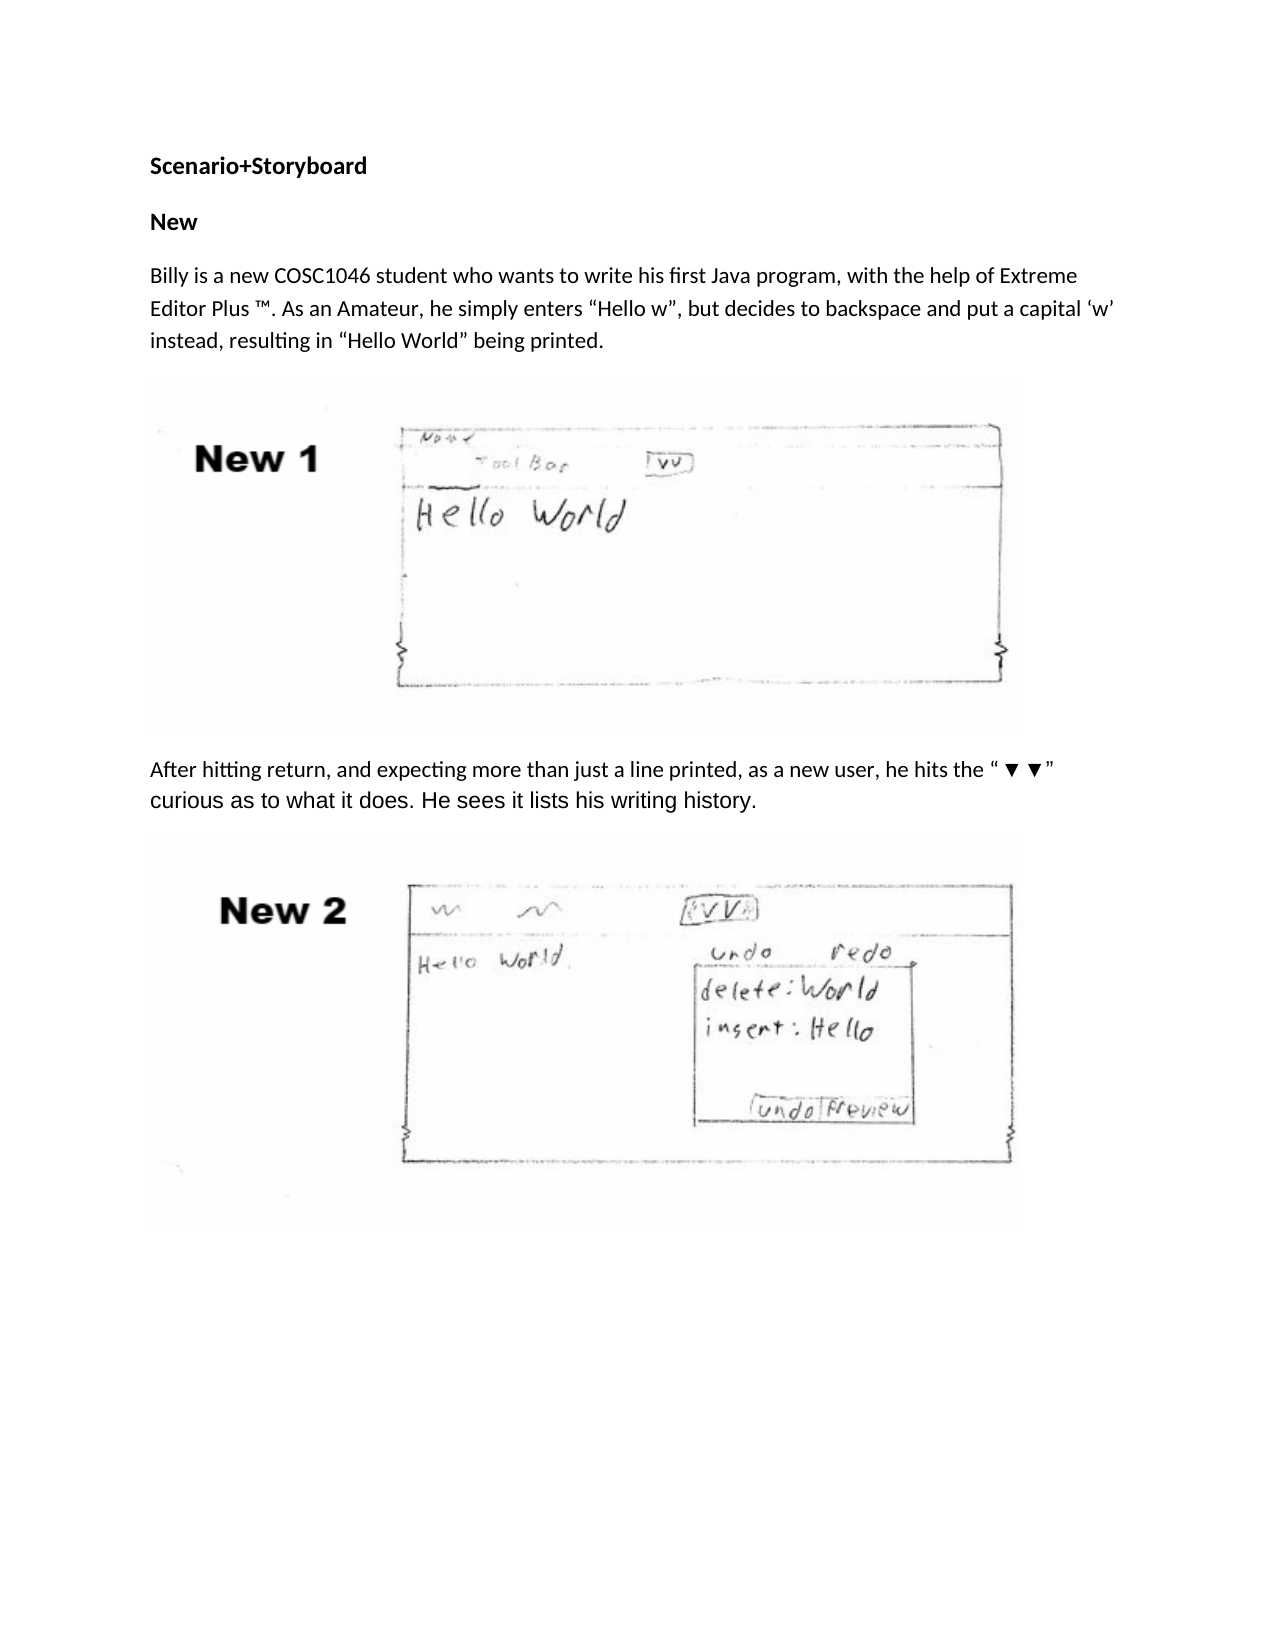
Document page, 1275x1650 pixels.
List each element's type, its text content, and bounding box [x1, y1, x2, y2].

text New [150, 206, 1125, 236]
picture [150, 838, 1024, 1228]
picture [150, 379, 1021, 731]
text Scenario+Storyboard [150, 150, 1125, 181]
text After hitting return, and expecting more than just a line printed, as a new user, he hits the “▼▼” curious as to what it does. He sees it lists his writing history. [150, 756, 1125, 814]
text Billy is a new COSC1046 student who wants to write his first Java program, with the help of Extreme Editor Plus ™. As an Amateur, he simply enters “Hello w”, but decides to backspace and put a capital ‘w’ instead, resulting in “Hello World” being printed. [150, 262, 1125, 354]
